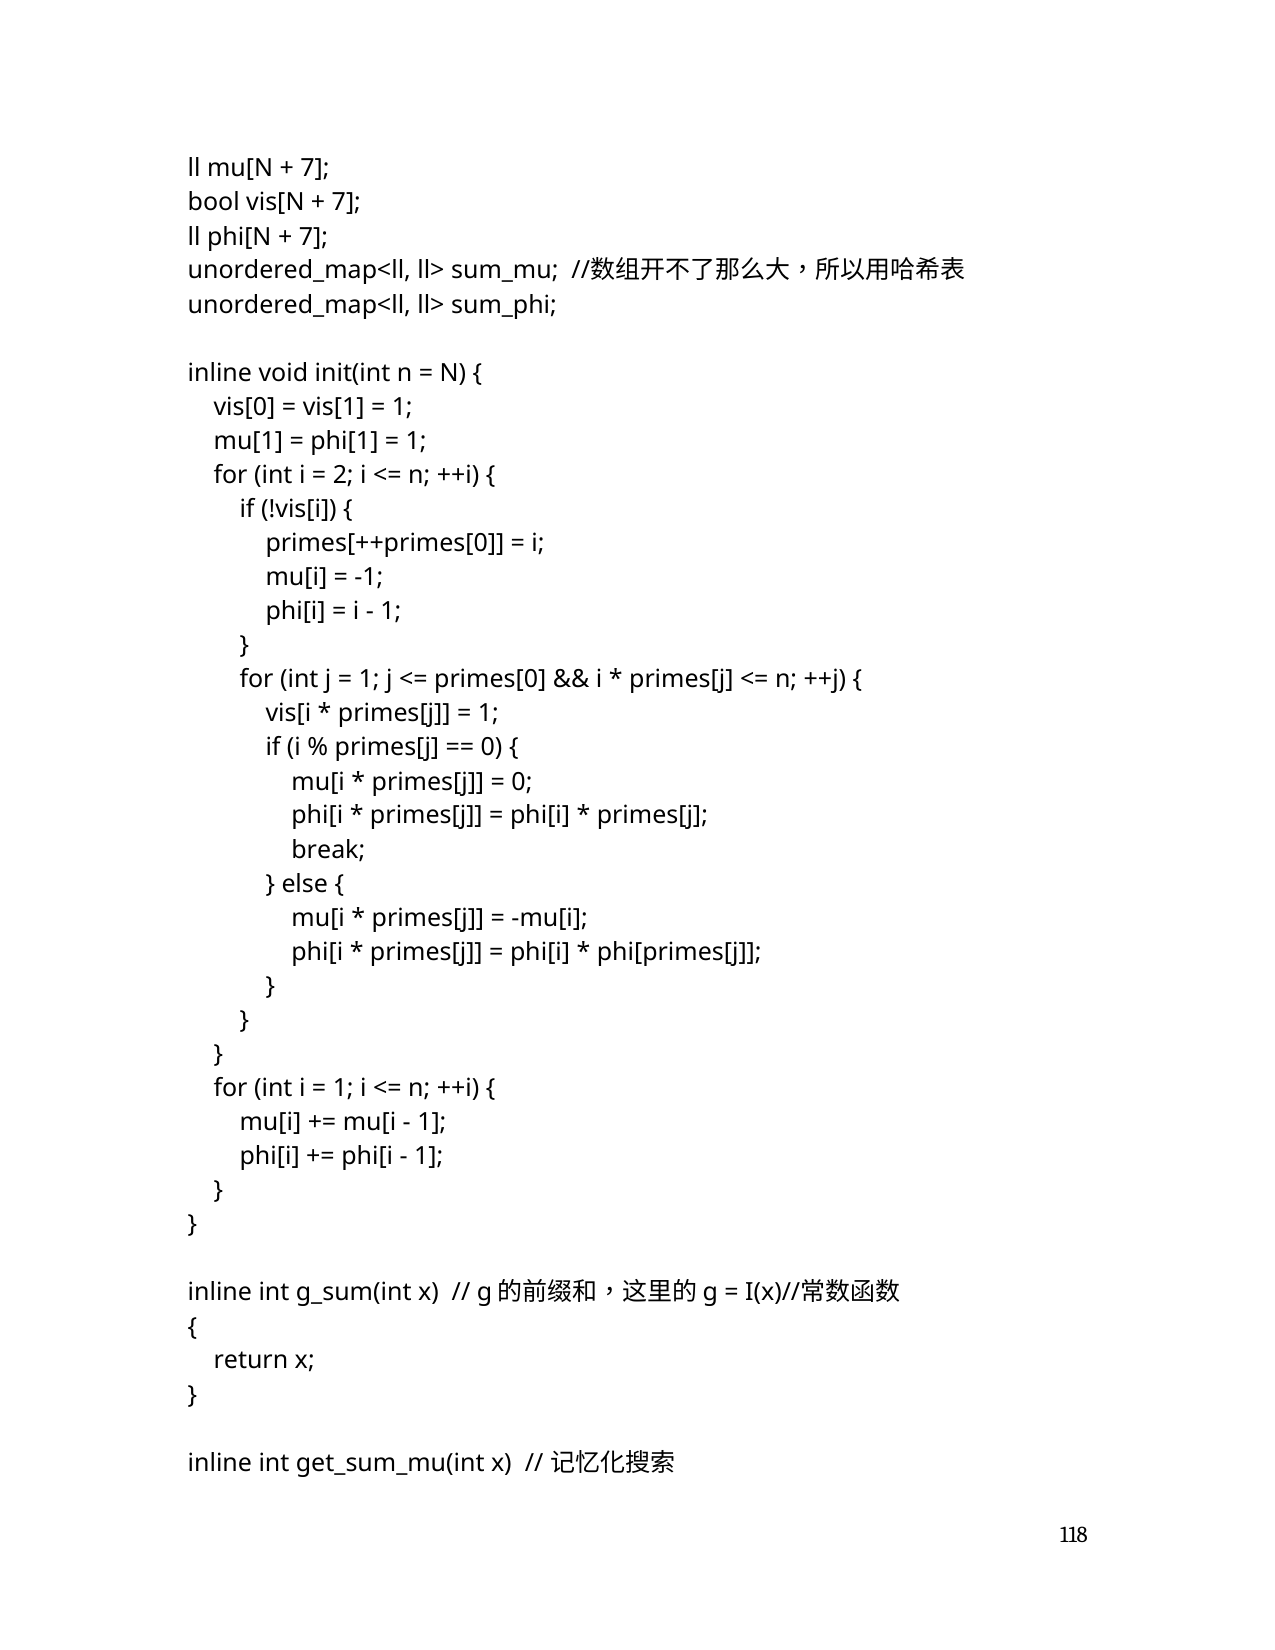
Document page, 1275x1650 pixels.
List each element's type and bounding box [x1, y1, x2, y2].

text [187, 150, 1087, 1478]
